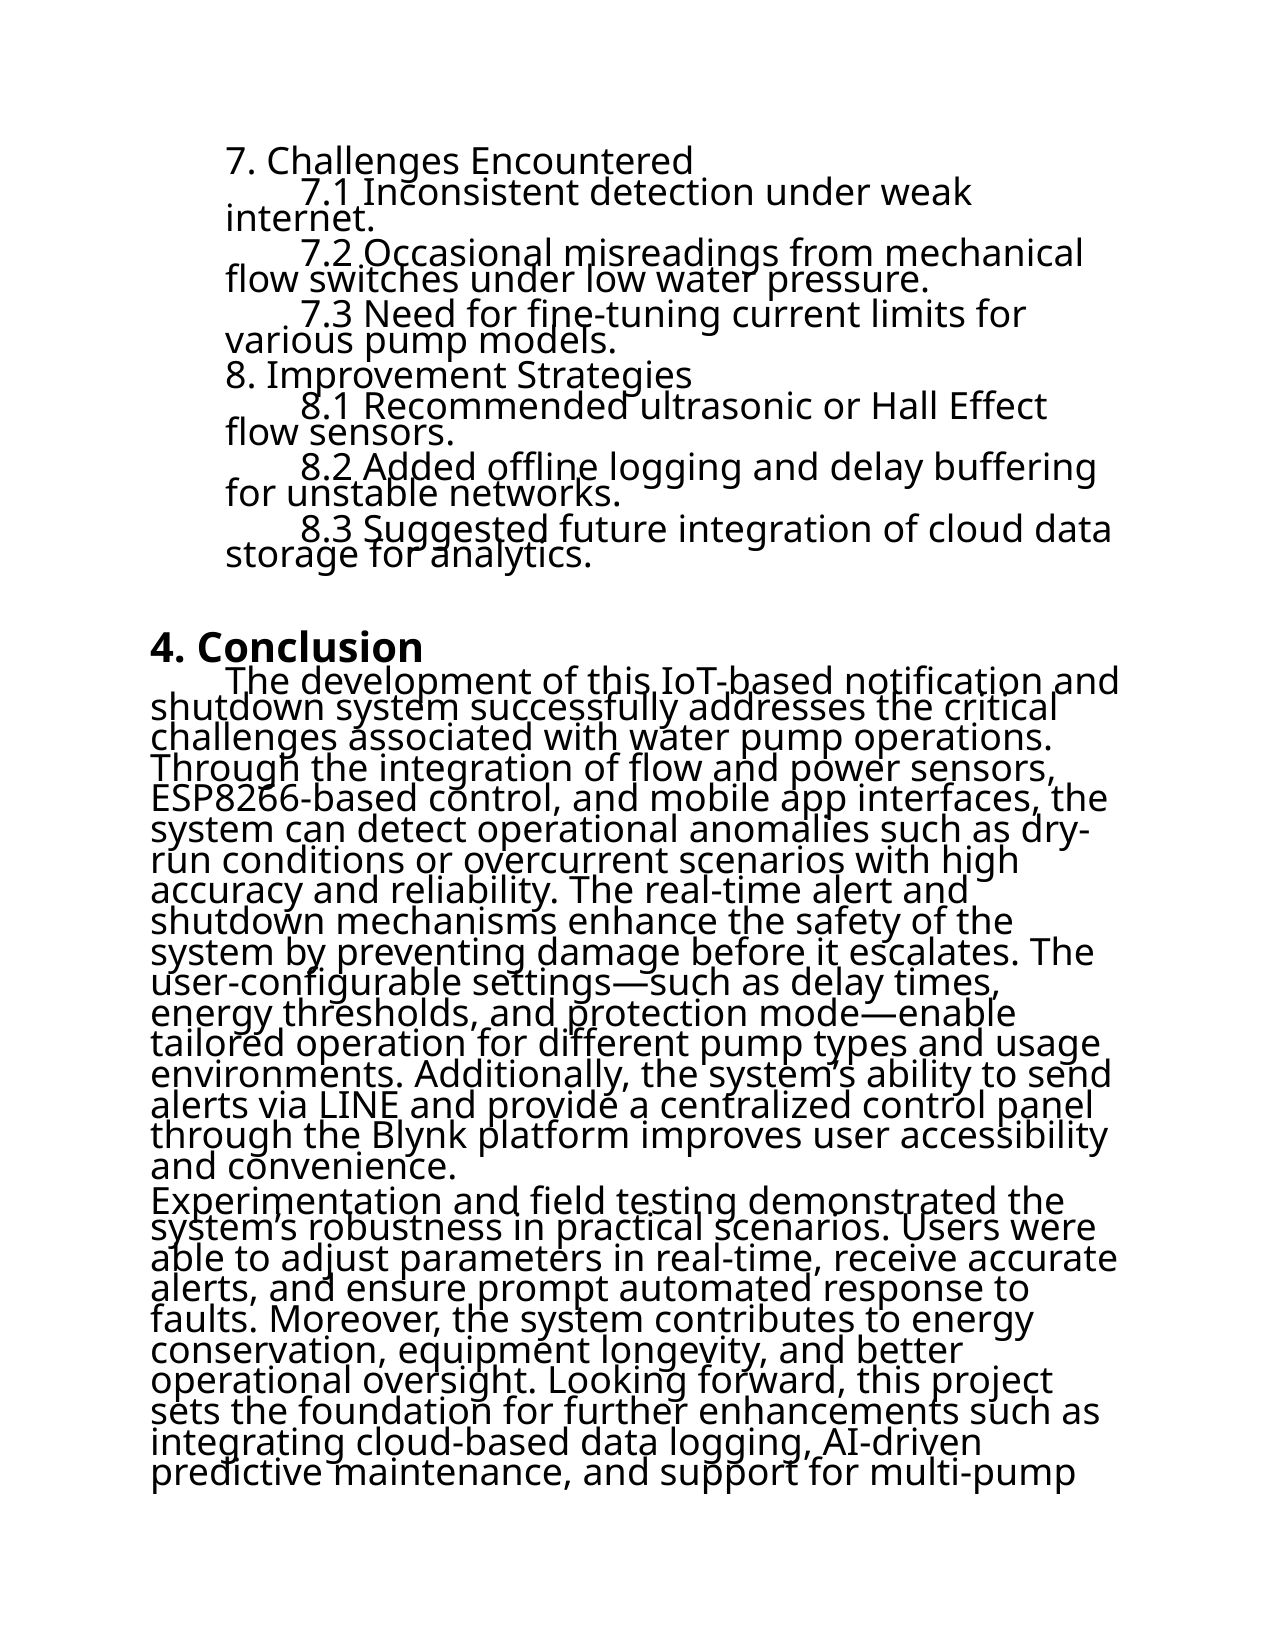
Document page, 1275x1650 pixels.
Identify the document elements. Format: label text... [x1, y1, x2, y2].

text 7.1 Inconsistent detection under weak internet. [225, 181, 1125, 242]
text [150, 1190, 1125, 1496]
text 8.2 Added offline logging and delay buffering for unstable networks. [225, 456, 1125, 517]
text 8. Improvement Strategies [150, 364, 1125, 395]
text 7.3 Need for fine-tuning current limits for various pump models. [225, 303, 1125, 364]
text 7. Challenges Encountered [150, 150, 1125, 181]
text 8.3 Suggested future integration of cloud data storage for analytics. [225, 517, 1125, 579]
text 4. Conclusion [150, 636, 1125, 669]
text 8.1 Recommended ultrasonic or Hall Effect flow sensors. [225, 395, 1125, 456]
text The development of this IoT-based notification and shutdown system successfully addresses the critical challenges associated with water pump operations. Through the integration of flow and power sensors, ESP8266-based control, and mobile app interfaces, the system can detect operational anomalies such as dry-run conditions or overcurrent scenarios with high accuracy and reliability. The real-time alert and shutdown mechanisms enhance the safety of the system by preventing damage before it escalates. The user-configurable settings—such as delay times, energy thresholds, and protection mode—enable tailored operation for different pump types and usage environments. Additionally, the system’s ability to send alerts via LINE and provide a centralized control panel through the Blynk platform improves user accessibility and convenience. [150, 669, 1125, 1190]
text 7.2 Occasional misreadings from mechanical flow switches under low water pressure. [225, 242, 1125, 303]
